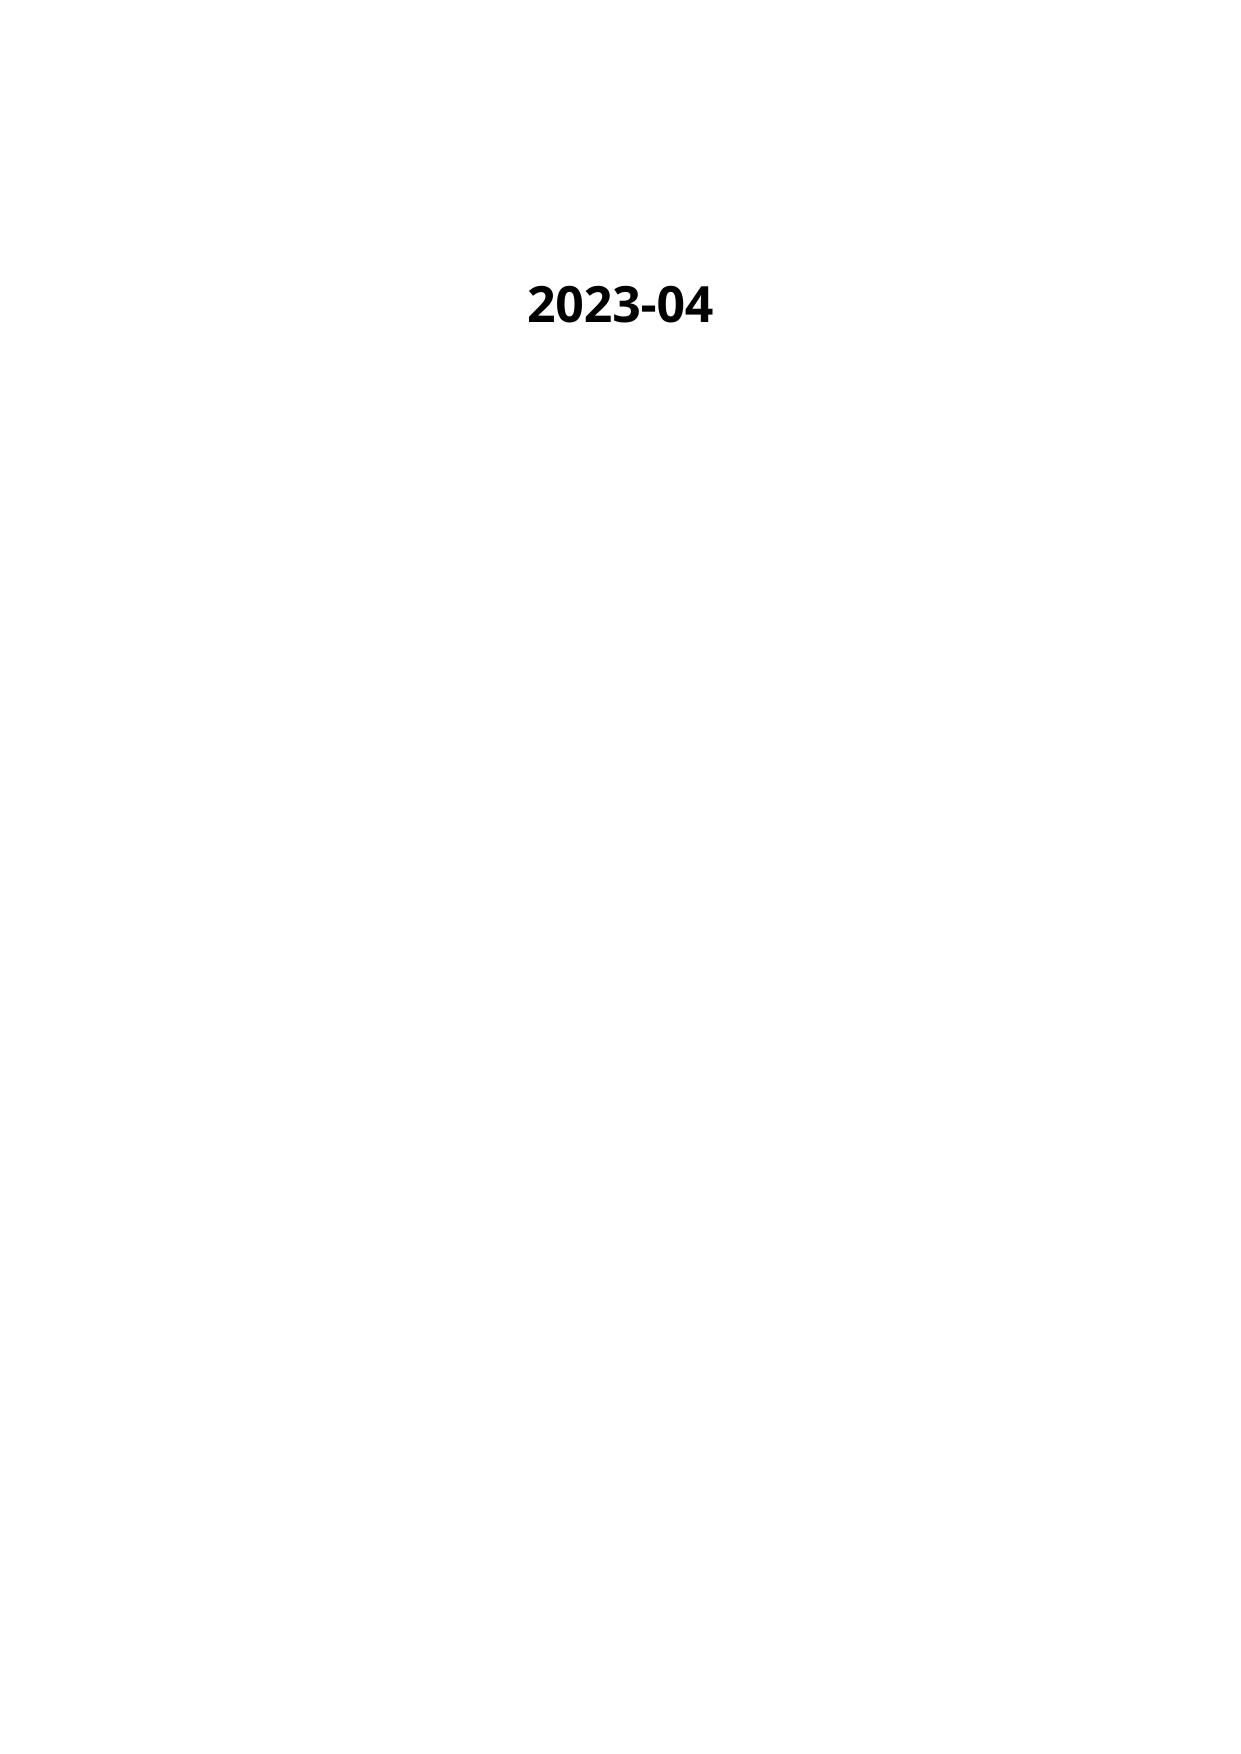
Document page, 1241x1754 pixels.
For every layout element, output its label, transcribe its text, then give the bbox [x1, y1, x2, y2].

text 2023-04 [187, 253, 1053, 351]
